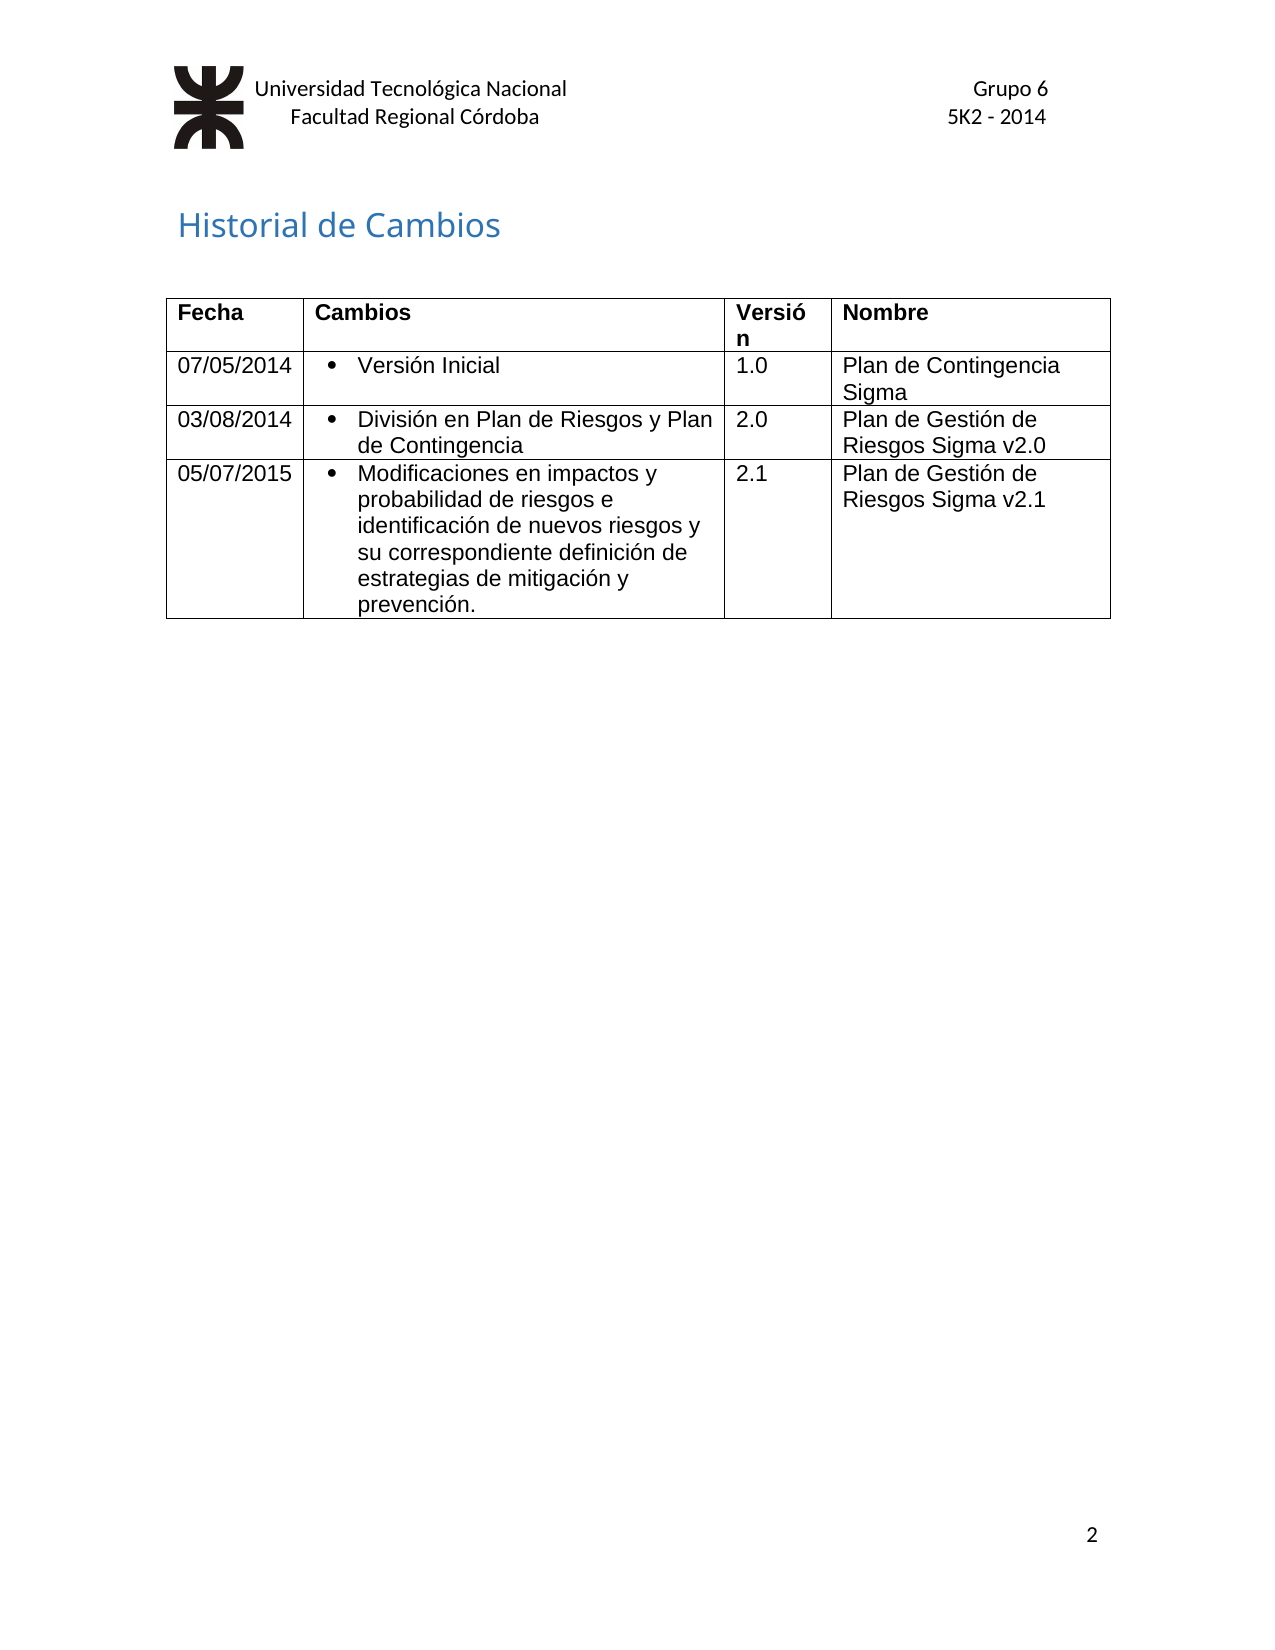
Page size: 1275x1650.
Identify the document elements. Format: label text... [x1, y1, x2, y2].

table_cell 03/08/2014 [167, 406, 303, 459]
table_cell Plan de Contingencia Sigma [832, 352, 1110, 405]
table_header Fecha [167, 299, 303, 351]
table_header Versión [725, 299, 831, 351]
table_cell 2.1 [725, 460, 831, 618]
table_cell 07/05/2014 [167, 352, 303, 405]
subtitle Historial de Cambios [177, 202, 1098, 247]
table_cell Plan de Gestión de Riesgos Sigma v2.0 [832, 406, 1110, 459]
table_cell División en Plan de Riesgos y Plan de Contingencia [304, 406, 724, 459]
picture [174, 66, 244, 149]
table_cell Versión Inicial [304, 352, 724, 405]
table_cell Modificaciones en impactos y probabilidad de riesgos e identificación de nuevos riesgos y su correspondiente definición de estrategias de mitigación y prevención. [304, 460, 724, 618]
table_cell 2.0 [725, 406, 831, 459]
table_header Nombre [832, 299, 1110, 351]
table_cell 1.0 [725, 352, 831, 405]
table_cell 05/07/2015 [167, 460, 303, 618]
table_header Cambios [304, 299, 724, 351]
table_cell Plan de Gestión de Riesgos Sigma v2.1 [832, 460, 1110, 618]
